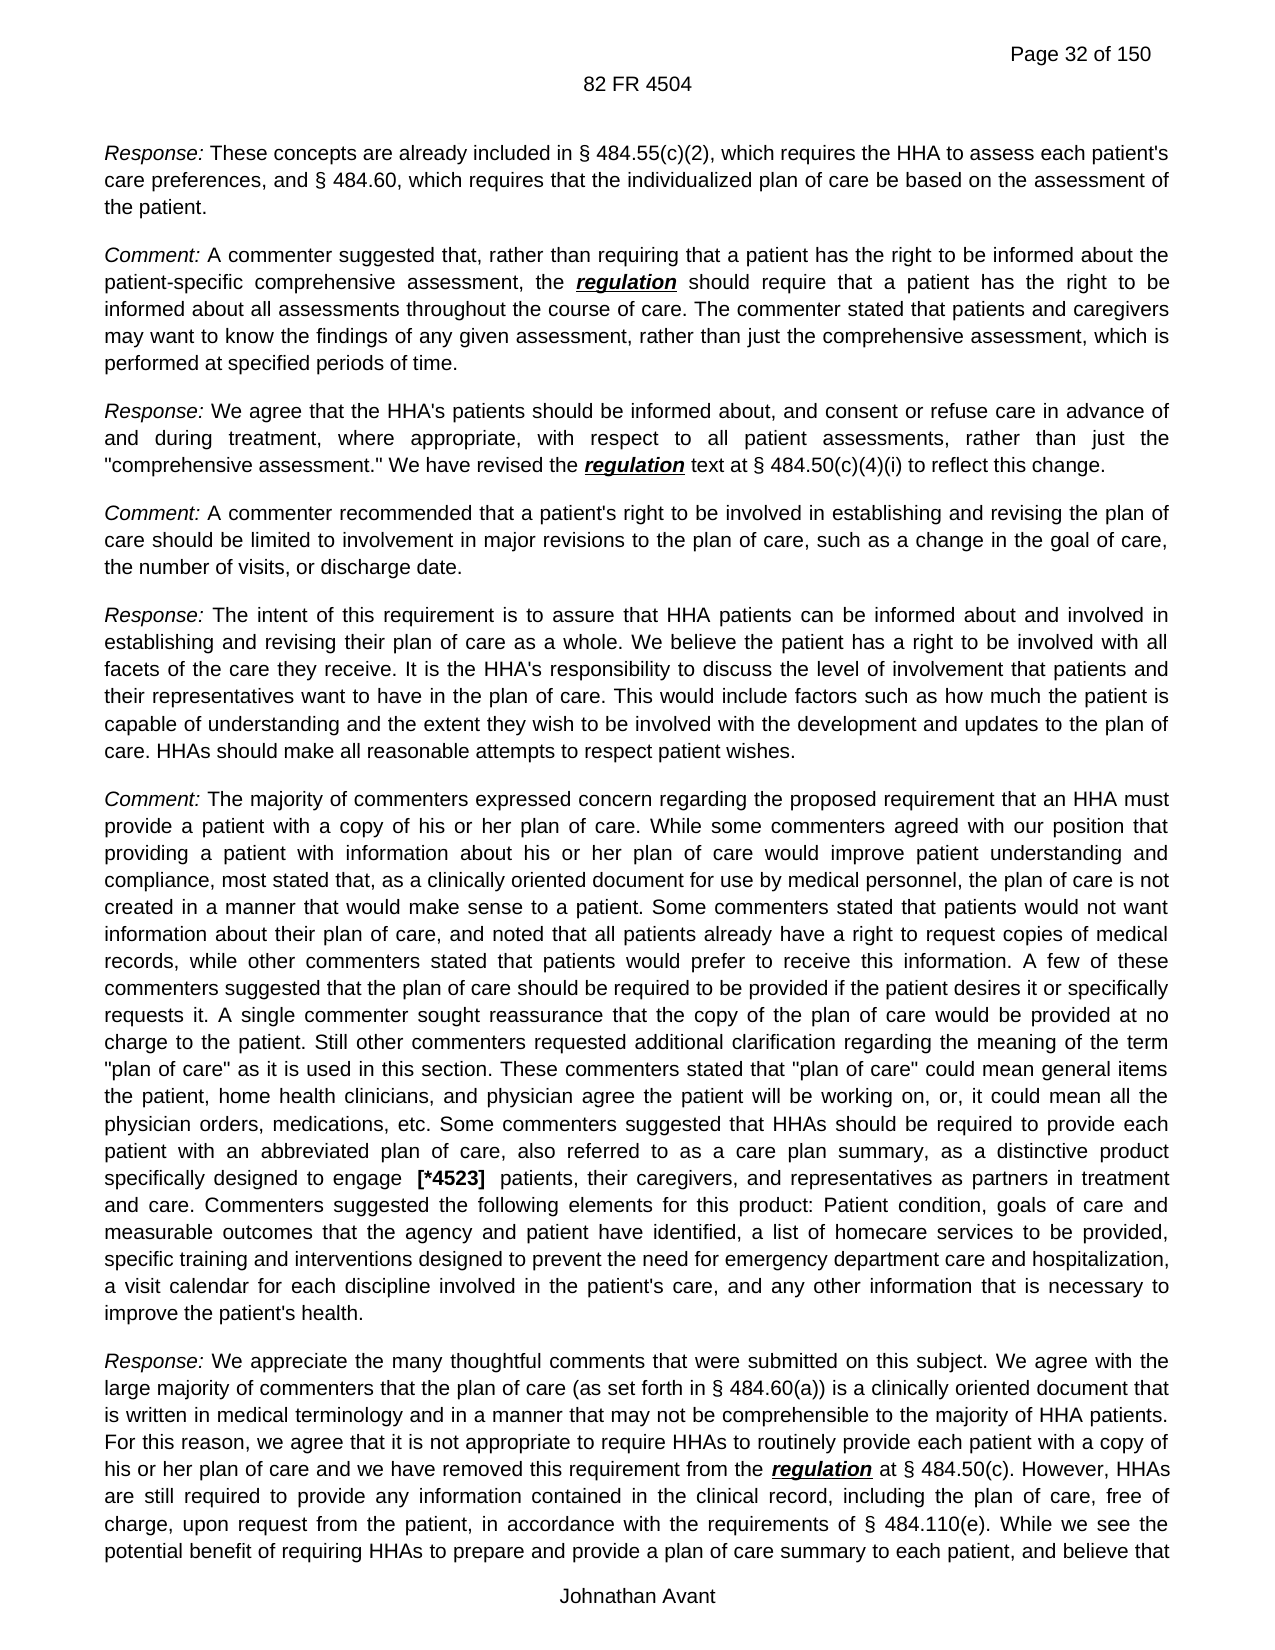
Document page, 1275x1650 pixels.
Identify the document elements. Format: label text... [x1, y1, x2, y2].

text Comment: A commenter recommended that a patient's right to be involved in establishing and revising the plan of care should be limited to involvement in major revisions to the plan of care, such as a change in the goal of care, the number of visits, or discharge date. [104, 498, 1171, 579]
text Response: We agree that the HHA's patients should be informed about, and consent or refuse care in advance of and during treatment, where appropriate, with respect to all patient assessments, rather than just the "comprehensive assessment." We have revised the regulation text at § 484.50(c)(4)(i) to reflect this change. [104, 396, 1171, 477]
text Response: The intent of this requirement is to assure that HHA patients can be informed about and involved in establishing and revising their plan of care as a whole. We believe the patient has a right to be involved with all facets of the care they receive. It is the HHA's responsibility to discuss the level of involvement that patients and their representatives want to have in the plan of care. This would include factors such as how much the patient is capable of understanding and the extent they wish to be involved with the development and updates to the plan of care. HHAs should make all reasonable attempts to respect patient wishes. [104, 600, 1171, 762]
text Comment: The majority of commenters expressed concern regarding the proposed requirement that an HHA must provide a patient with a copy of his or her plan of care. While some commenters agreed with our position that providing a patient with information about his or her plan of care would improve patient understanding and compliance, most stated that, as a clinically oriented document for use by medical personnel, the plan of care is not created in a manner that would make sense to a patient. Some commenters stated that patients would not want information about their plan of care, and noted that all patients already have a right to request copies of medical records, while other commenters stated that patients would prefer to receive this information. A few of these commenters suggested that the plan of care should be required to be provided if the patient desires it or specifically requests it. A single commenter sought reassurance that the copy of the plan of care would be provided at no charge to the patient. Still other commenters requested additional clarification regarding the meaning of the term "plan of care" as it is used in this section. These commenters stated that "plan of care" could mean general items the patient, home health clinicians, and physician agree the patient will be working on, or, it could mean all the physician orders, medications, etc. Some commenters suggested that HHAs should be required to provide each patient with an abbreviated plan of care, also referred to as a care plan summary, as a distinctive product specifically designed to engage [*4523] patients, their caregivers, and representatives as partners in treatment and care. Commenters suggested the following elements for this product: Patient condition, goals of care and measurable outcomes that the agency and patient have identified, a list of homecare services to be provided, specific training and interventions designed to prevent the need for emergency department care and hospitalization, a visit calendar for each discipline involved in the patient's care, and any other information that is necessary to improve the patient's health. [104, 783, 1171, 1325]
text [104, 1346, 1171, 1562]
text Response: These concepts are already included in § 484.55(c)(2), which requires the HHA to assess each patient's care preferences, and § 484.60, which requires that the individualized plan of care be based on the assessment of the patient. [104, 137, 1171, 219]
text Comment: A commenter suggested that, rather than requiring that a patient has the right to be informed about the patient-specific comprehensive assessment, the regulation should require that a patient has the right to be informed about all assessments throughout the course of care. The commenter stated that patients and caregivers may want to know the findings of any given assessment, rather than just the comprehensive assessment, which is performed at specified periods of time. [104, 239, 1171, 375]
